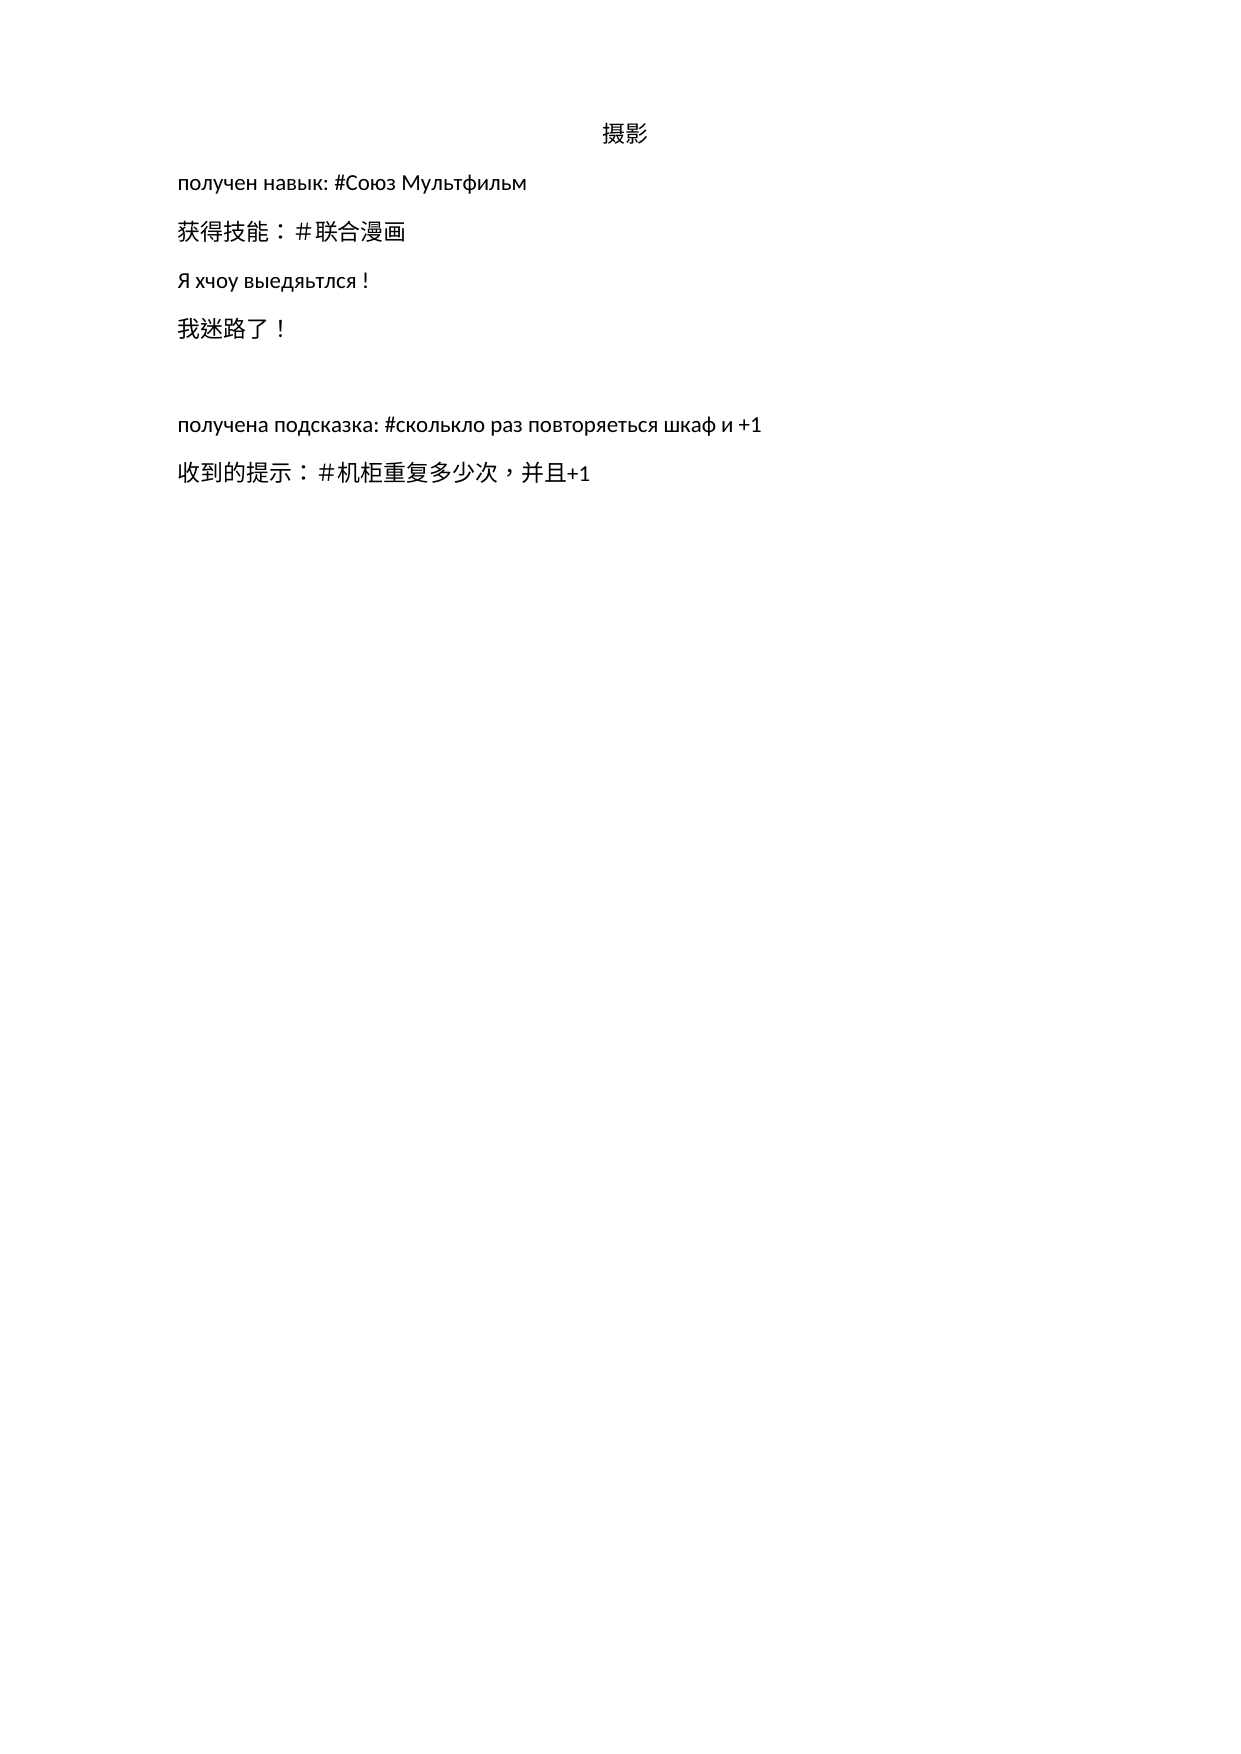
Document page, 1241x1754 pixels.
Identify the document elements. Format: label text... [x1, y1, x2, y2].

text Я хчоу выедяьтлся ! [177, 266, 1152, 294]
text 获得技能：＃联合漫画 [177, 215, 1152, 247]
text 我迷路了！ [177, 313, 1152, 344]
text 摄影 [177, 118, 1152, 149]
text получен навык: #Союз Мультфильм [177, 168, 1152, 197]
text получена подсказка: #cколькло раз повторяеться шкаф и +1 [177, 410, 1152, 438]
text 收到的提示：＃机柜重复多少次，并且+1 [177, 457, 1152, 488]
